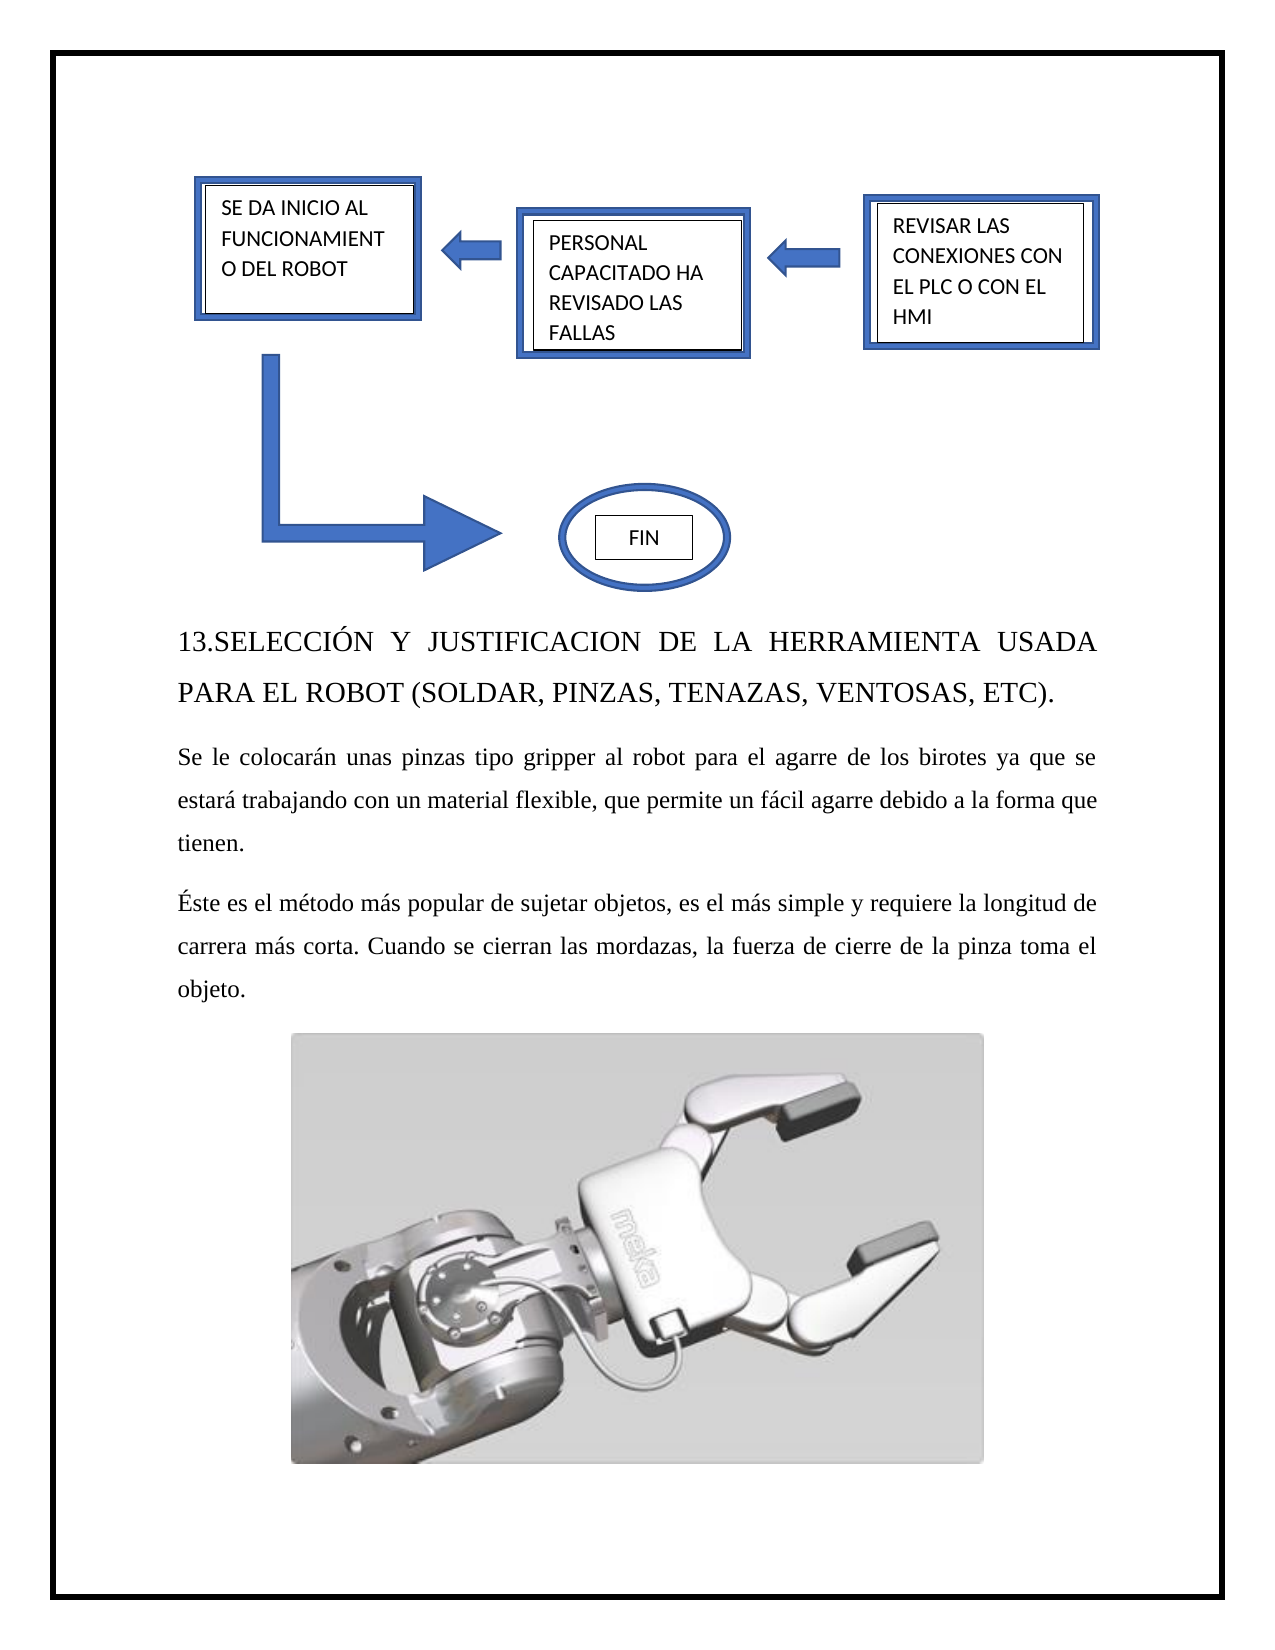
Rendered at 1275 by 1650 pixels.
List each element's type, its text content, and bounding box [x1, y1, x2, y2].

text Éste es el método más popular de sujetar objetos, es el más simple y requiere la longitud de carrera más corta. Cuando se cierran las mordazas, la fuerza de cierre de la pinza toma el objeto. [177, 888, 1098, 1003]
text 13.SELECCIÓN Y JUSTIFICACION DE LA HERRAMIENTA USADA PARA EL ROBOT (SOLDAR, PINZAS, TENAZAS, VENTOSAS, ETC). [177, 624, 1098, 708]
picture [291, 1033, 984, 1464]
text Se le colocarán unas pinzas tipo gripper al robot para el agarre de los birotes ya que se estará trabajando con un material flexible, que permite un fácil agarre debido a la forma que tienen. [177, 742, 1098, 857]
